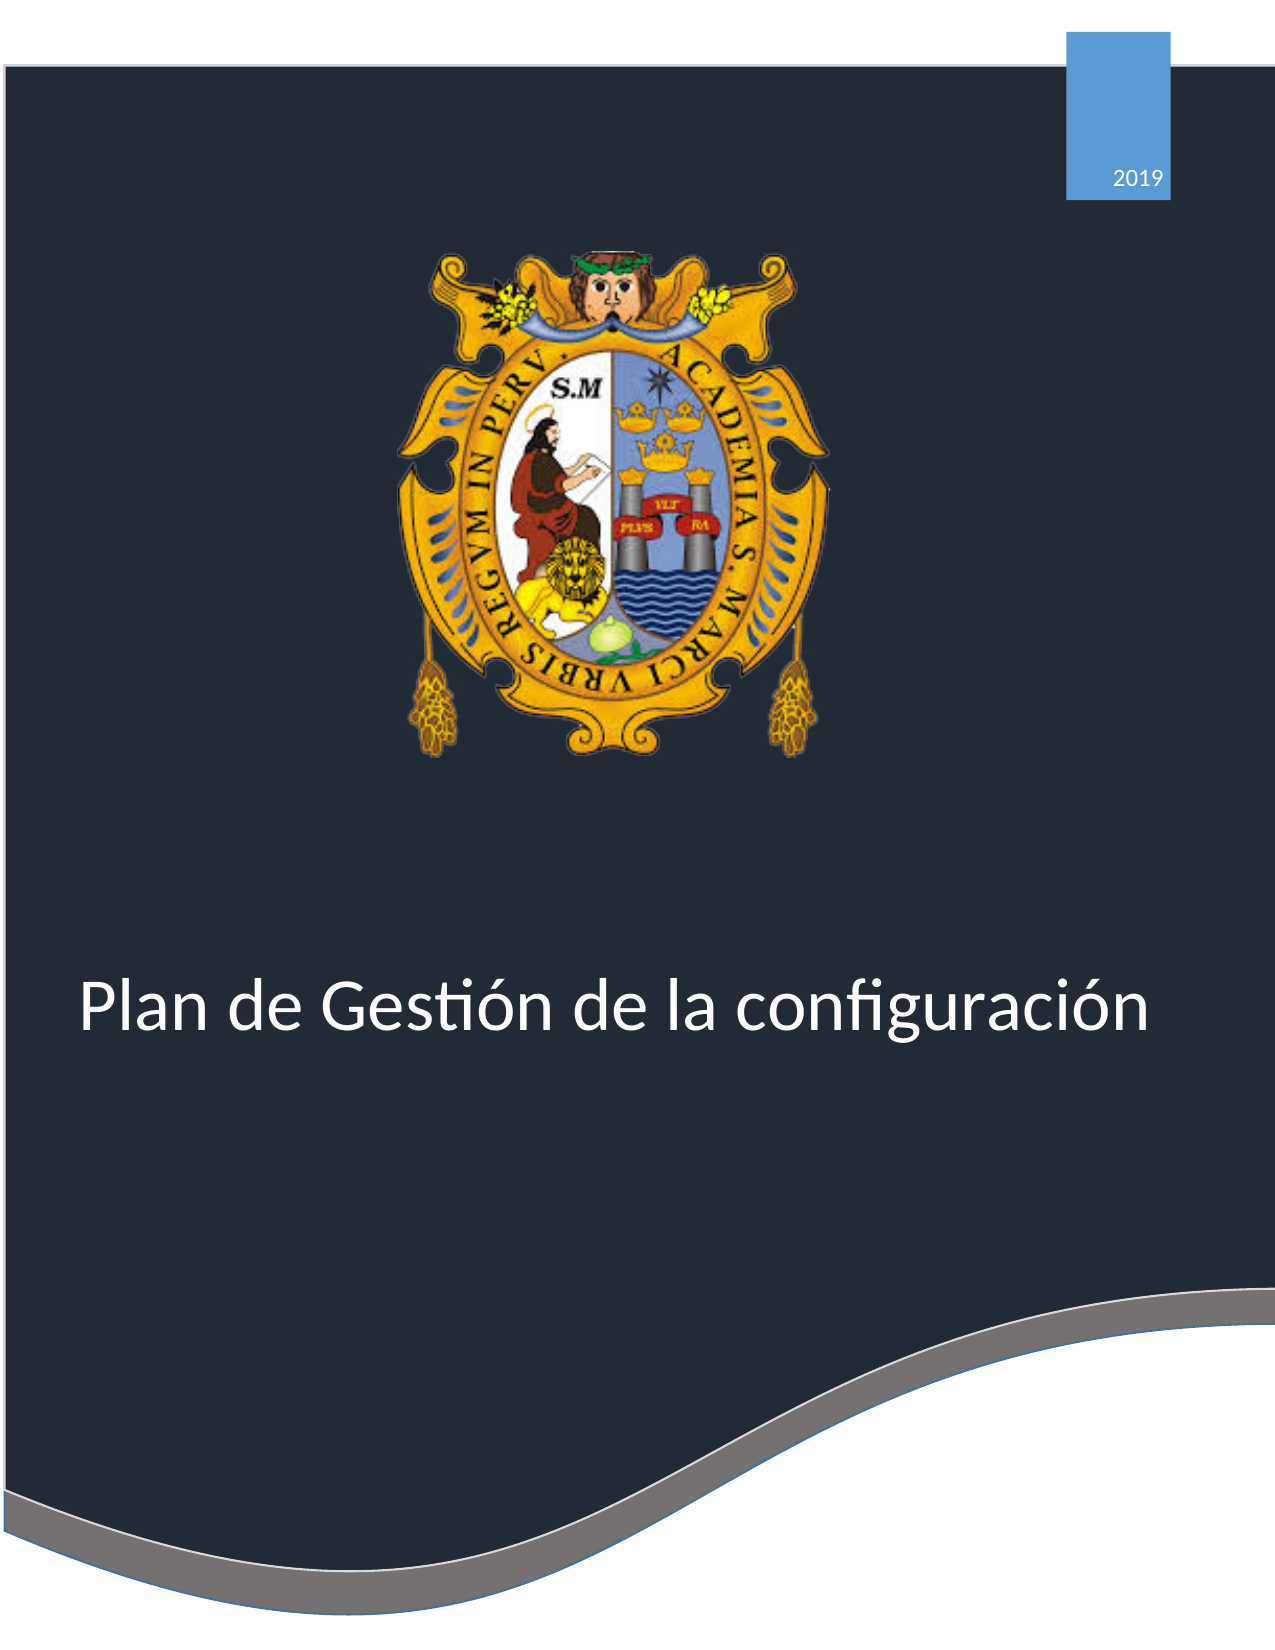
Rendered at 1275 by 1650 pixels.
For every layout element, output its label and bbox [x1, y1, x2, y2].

picture [396, 251, 831, 758]
